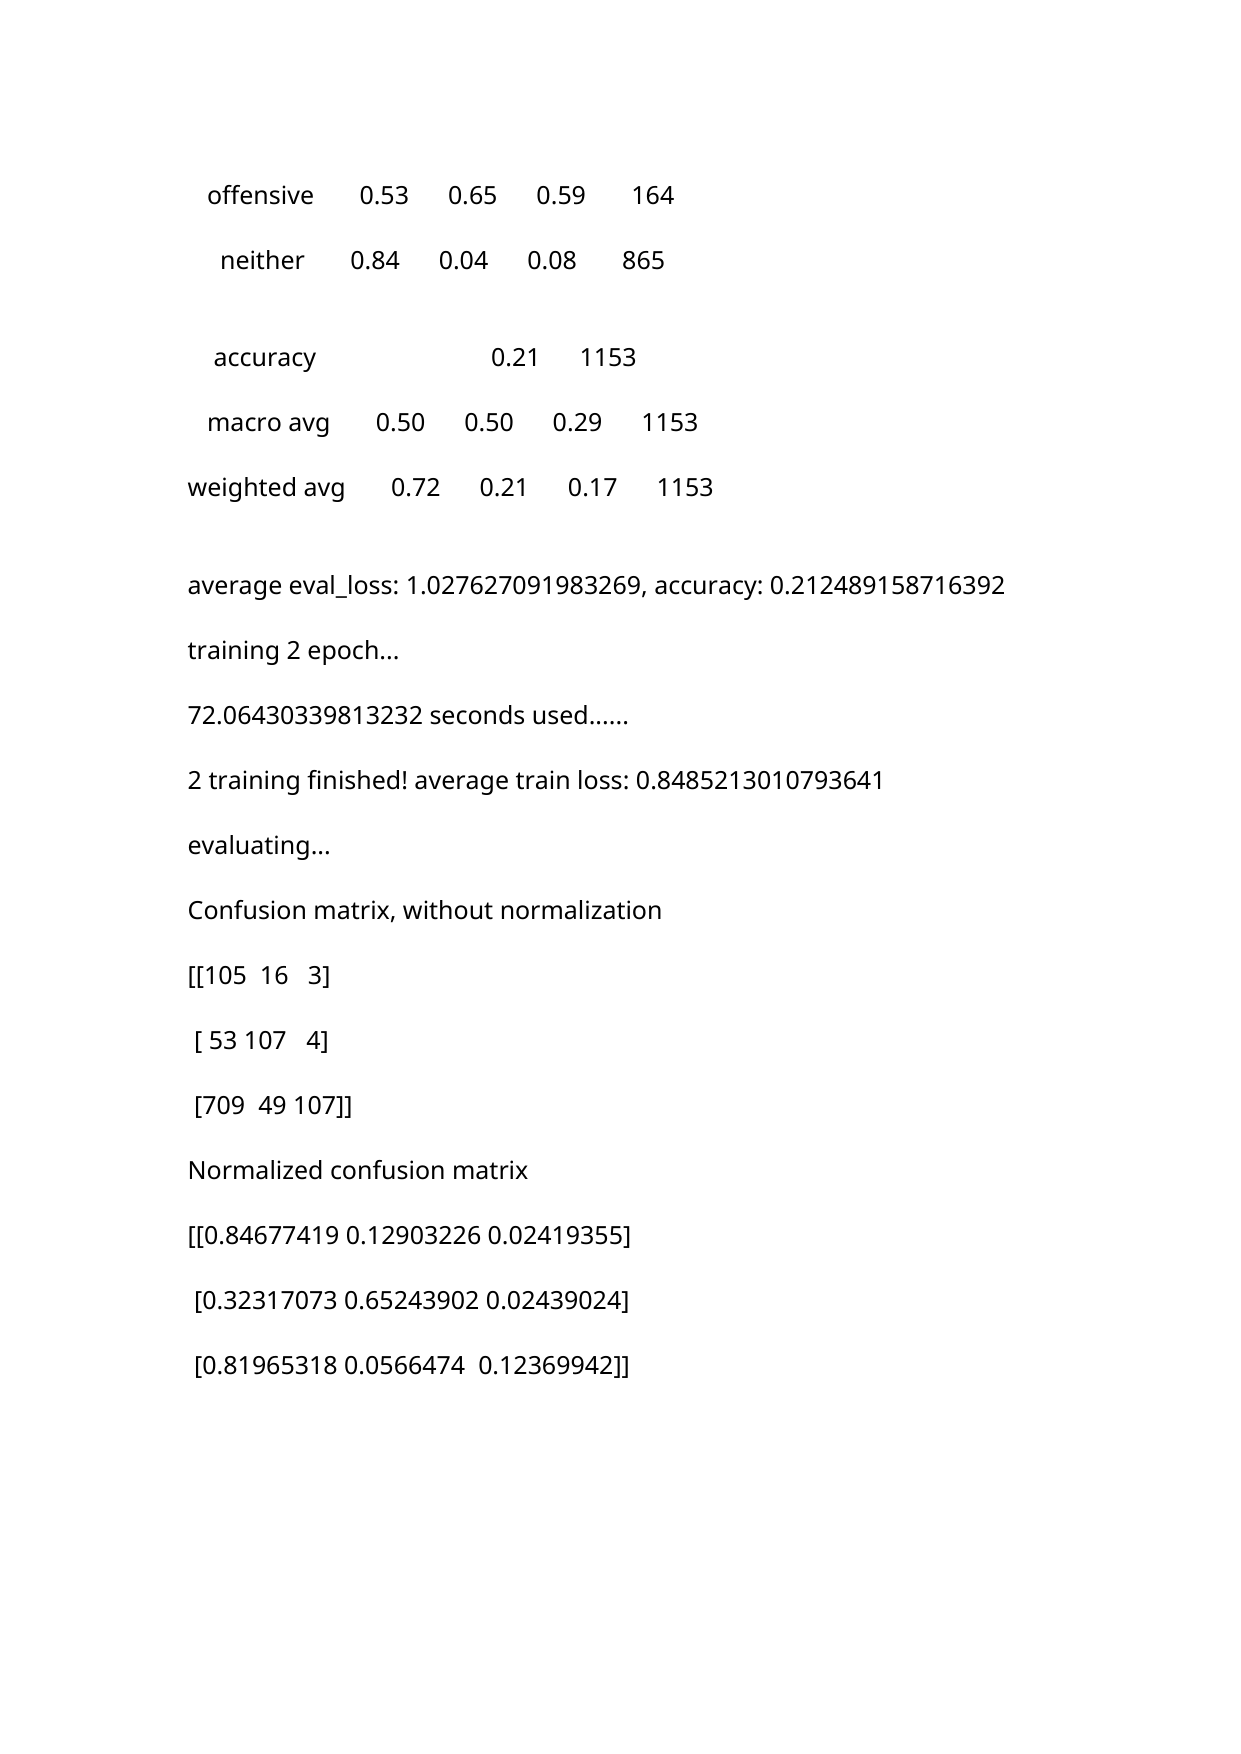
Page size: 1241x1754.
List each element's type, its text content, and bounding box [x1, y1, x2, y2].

text [709 49 107]] [187, 1072, 1053, 1137]
text [0.81965318 0.0566474 0.12369942]] [187, 1332, 1053, 1397]
text neither 0.84 0.04 0.08 865 [187, 227, 1053, 292]
text offensive 0.53 0.65 0.59 164 [187, 162, 1053, 227]
text accuracy 0.21 1153 [187, 324, 1053, 389]
text 2 training finished! average train loss: 0.8485213010793641 [187, 747, 1053, 812]
text [[105 16 3] [187, 942, 1053, 1007]
text [[0.84677419 0.12903226 0.02419355] [187, 1202, 1053, 1267]
text [0.32317073 0.65243902 0.02439024] [187, 1267, 1053, 1332]
text 72.06430339813232 seconds used...... [187, 682, 1053, 747]
text macro avg 0.50 0.50 0.29 1153 [187, 389, 1053, 454]
text average eval_loss: 1.027627091983269, accuracy: 0.212489158716392 [187, 552, 1053, 617]
text Normalized confusion matrix [187, 1137, 1053, 1202]
text Confusion matrix, without normalization [187, 877, 1053, 942]
text [ 53 107 4] [187, 1007, 1053, 1072]
text evaluating... [187, 812, 1053, 877]
text weighted avg 0.72 0.21 0.17 1153 [187, 454, 1053, 519]
text training 2 epoch... [187, 617, 1053, 682]
